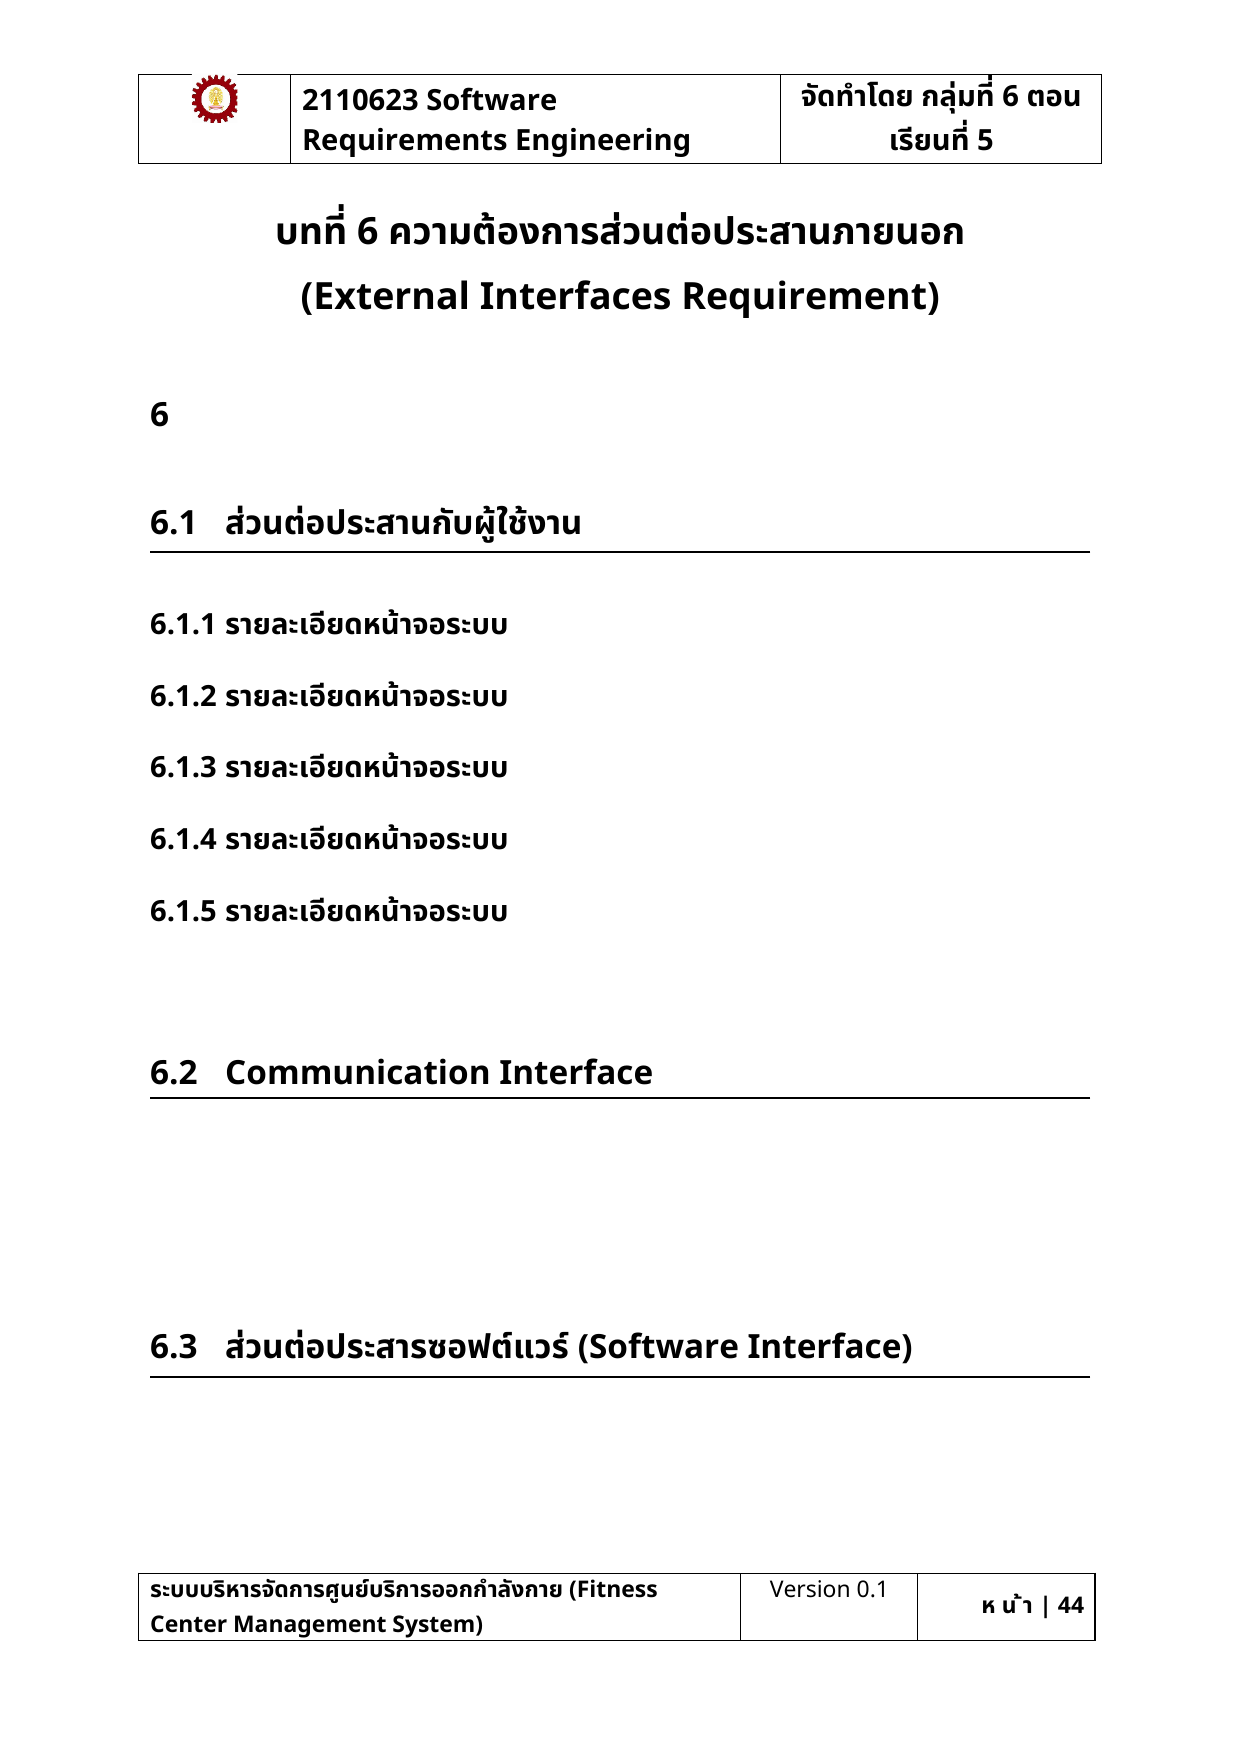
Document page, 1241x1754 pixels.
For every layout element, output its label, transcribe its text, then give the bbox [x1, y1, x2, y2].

subtitle ส่วนต่อประสานกับผู้ใช้งาน [150, 499, 1090, 551]
subtitle Communication Interface [150, 1049, 1090, 1097]
subtitle รายละเอียดหน้าจอระบบ [150, 603, 1090, 648]
subtitle รายละเอียดหน้าจอระบบ [150, 890, 1090, 934]
picture [190, 73, 238, 121]
subtitle รายละเอียดหน้าจอระบบ [150, 747, 1090, 791]
subtitle (External Interfaces Requirement) [150, 269, 1090, 321]
subtitle รายละเอียดหน้าจอระบบ [150, 818, 1090, 863]
subtitle บทที่ 6 ความต้องการส่วนต่อประสานภายนอก [150, 204, 1090, 261]
subtitle รายละเอียดหน้าจอระบบ [150, 675, 1090, 719]
subtitle ส่วนต่อประสารซอฟต์แวร์ (Software Interface) [150, 1323, 1090, 1376]
